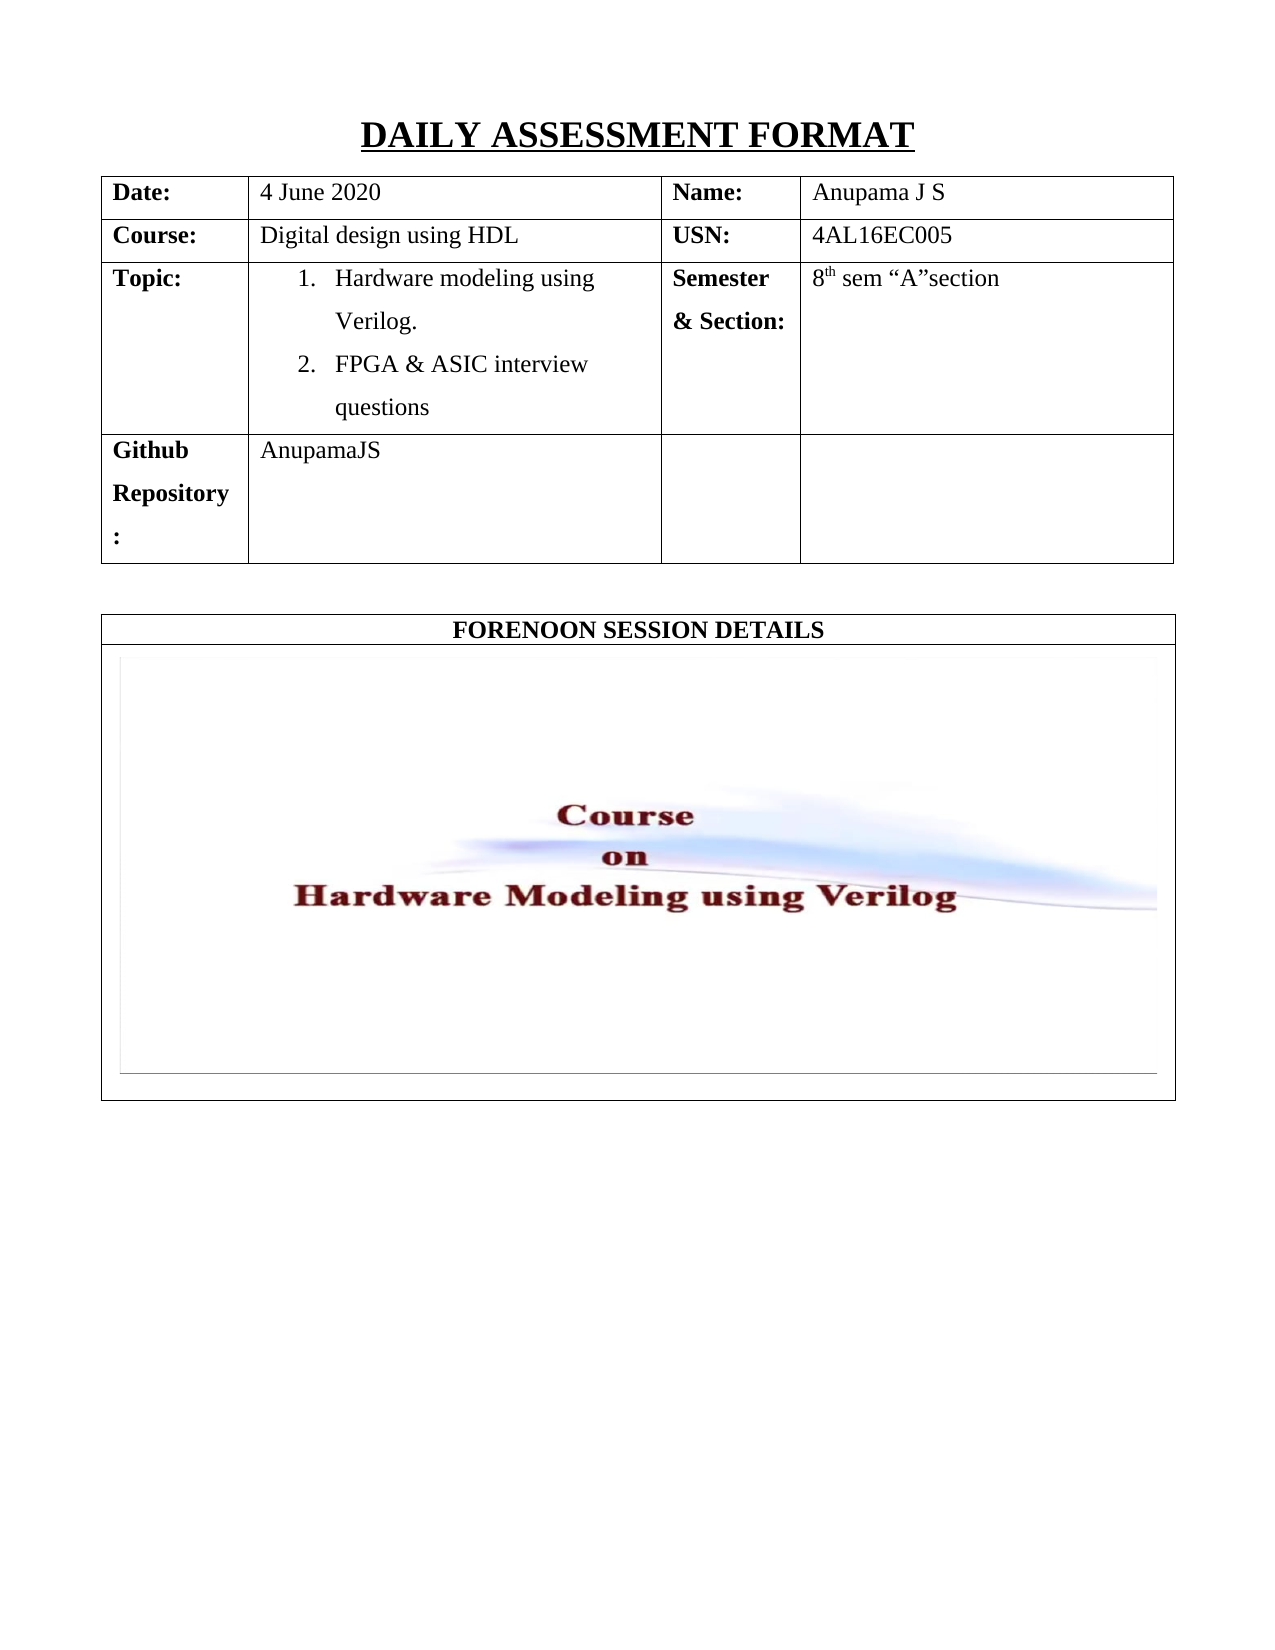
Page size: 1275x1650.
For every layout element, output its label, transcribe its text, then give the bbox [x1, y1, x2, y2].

table_cell Hardware modeling using Verilog. FPGA & ASIC interview questions [249, 263, 661, 434]
table_cell [662, 435, 800, 563]
table_cell 4AL16EC005 [801, 220, 1173, 262]
table_header Name: [662, 177, 800, 219]
table_header FORENOON SESSION DETAILS [102, 615, 1175, 643]
table_header Date: [102, 177, 248, 219]
table_cell TASK FOR THE DAY IMPLIMENT THE T-FLIPFLOP Design module tff ( input clk, input rstn, input t, output reg q); always @ (posedge clk) begin if (!rstn) q <= 0; else if (t) q <= ~q; else q <= q; end endmodule Testbench module tb; reg clk; reg rstn; reg t; tff u0 ( .clk(clk), .rstn(rstn), .t(t), .q(q)); always #5 clk = ~clk; initial begin {rstn, clk, t} <= 0; $monitor ("T=%0t rstn=%0b t=%0d q=%0d", $time, rstn, t, q); repeat(2) @(posedge clk); rstn <= 1; for (integer i = 0; i < 20; i = i+1) begin reg [4:0] dly = $random; #(dly) t <= $random; end #20 $finish; end endmodule [102, 645, 1175, 1100]
table_cell Course: [102, 220, 248, 262]
table_cell Github Repository: [102, 435, 248, 563]
text DAILY ASSESSMENT FORMAT [112, 112, 1162, 156]
table_header 4 June 2020 [249, 177, 661, 219]
table_cell 8th sem “A”section [801, 263, 1173, 434]
table_cell Digital design using HDL [249, 220, 661, 262]
table_cell USN: [662, 220, 800, 262]
picture [119, 657, 1158, 1074]
table_cell Topic: [102, 263, 248, 434]
table_header Anupama J S [801, 177, 1173, 219]
table_cell [801, 435, 1173, 563]
table_cell AnupamaJS [249, 435, 661, 563]
table_cell Semester & Section: [662, 263, 800, 434]
